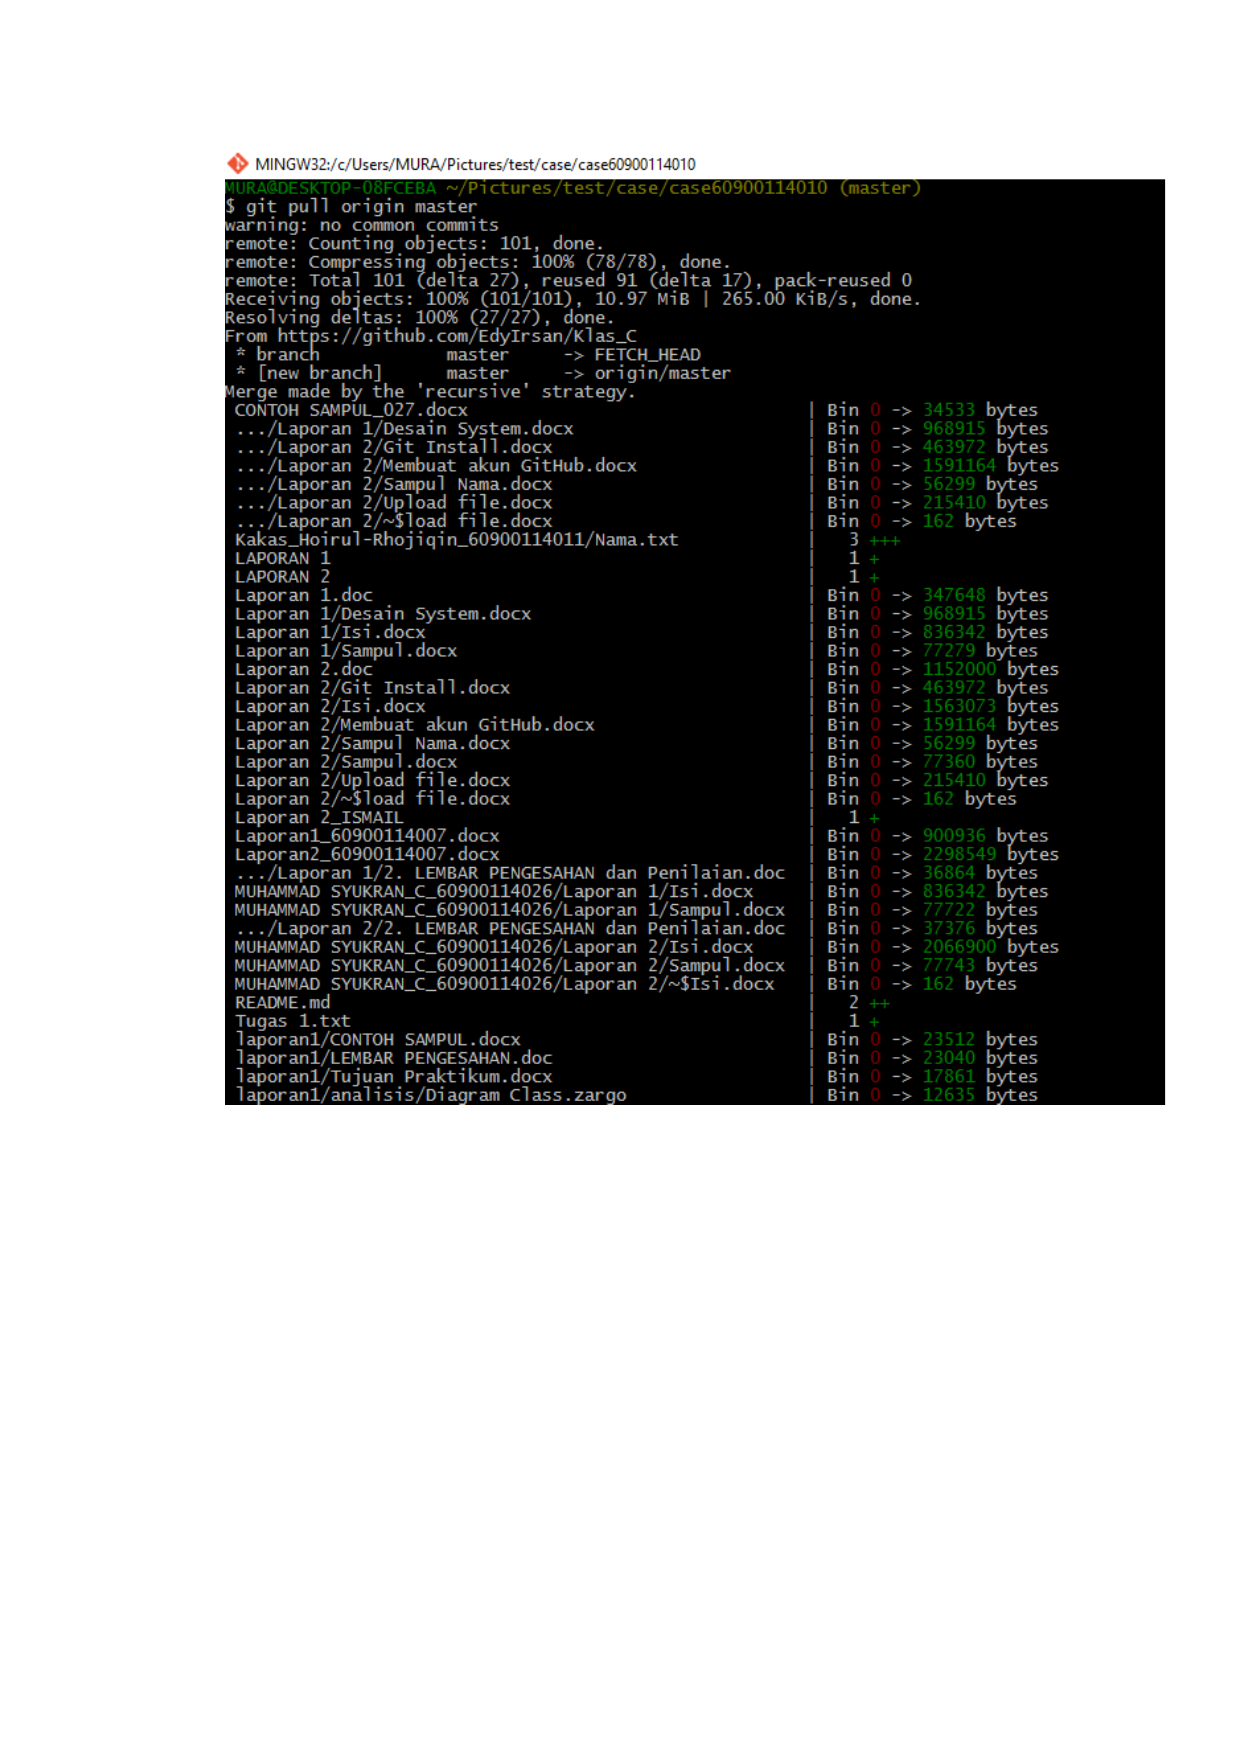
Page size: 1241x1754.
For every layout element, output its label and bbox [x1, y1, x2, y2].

picture [225, 150, 1166, 1105]
